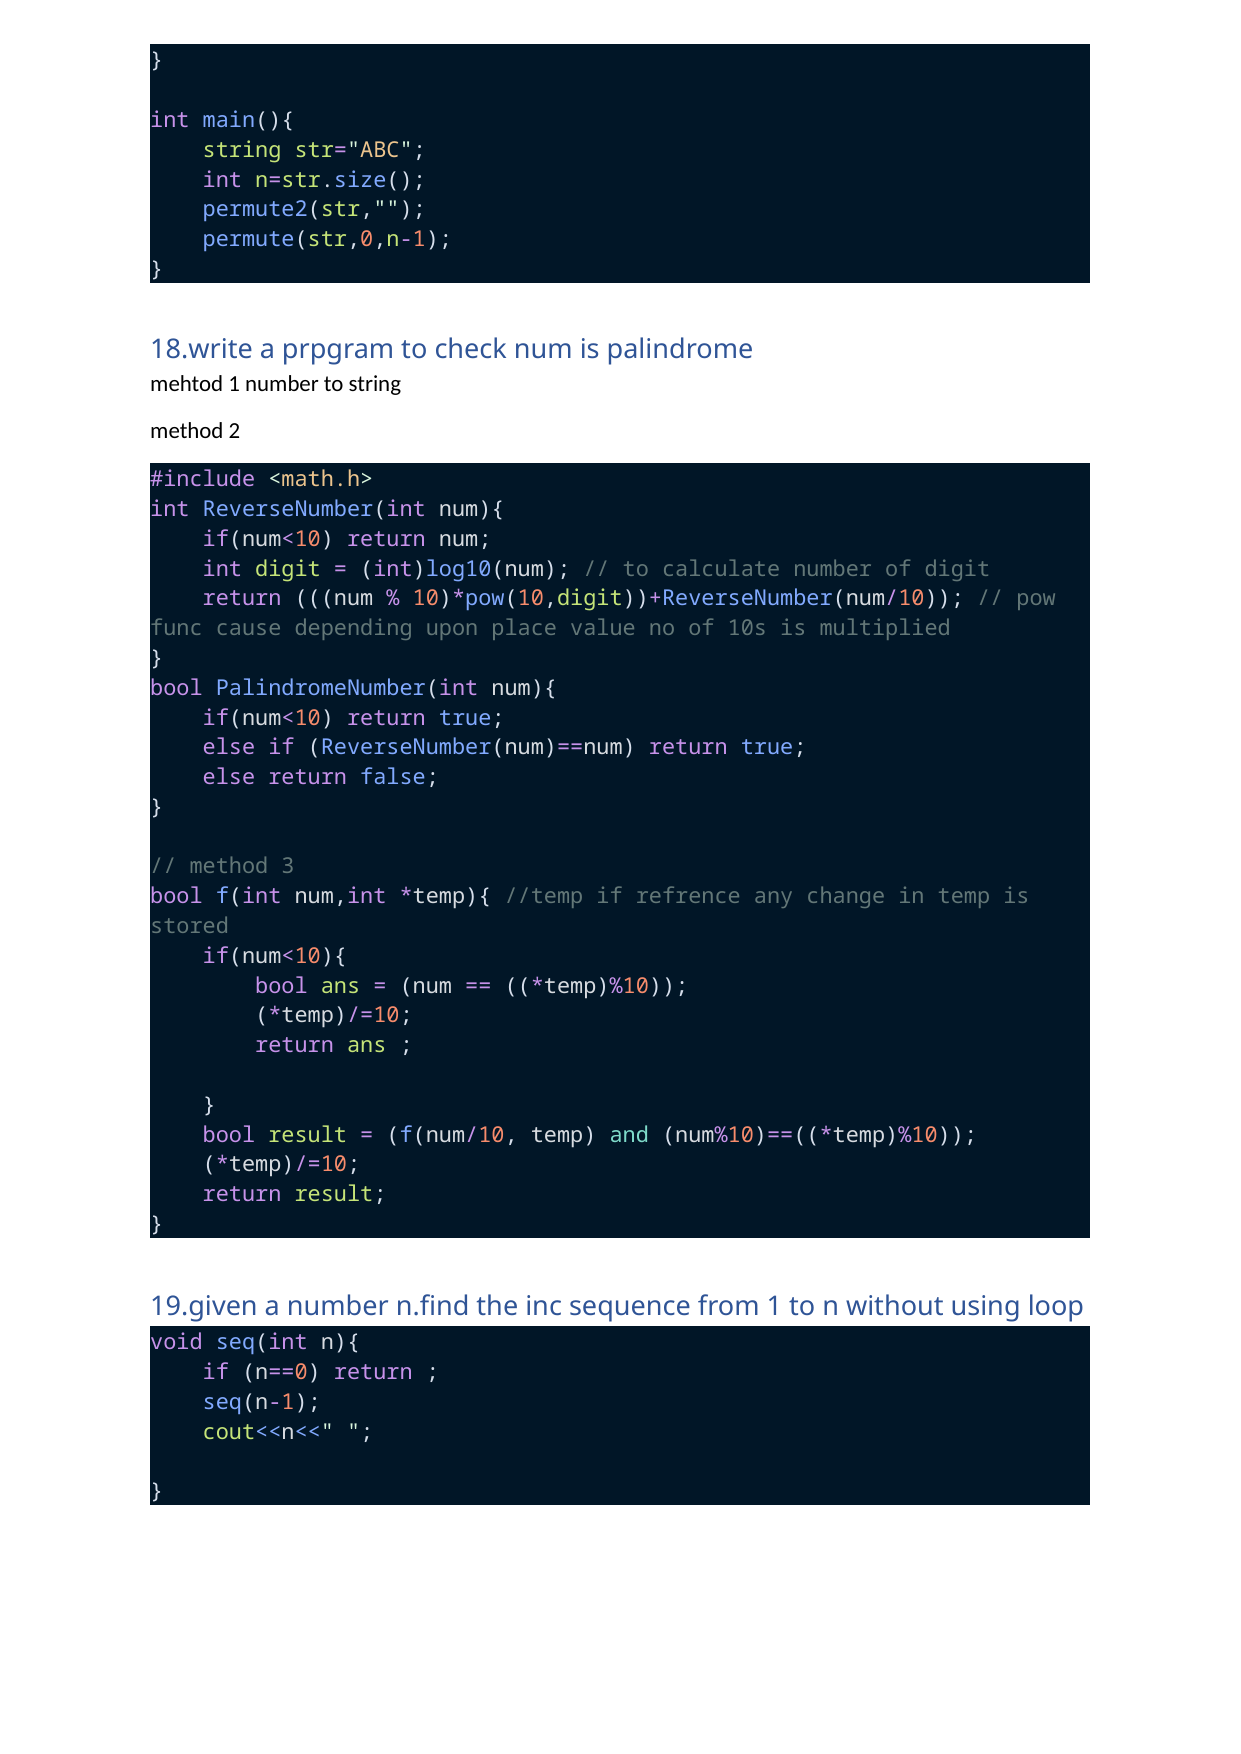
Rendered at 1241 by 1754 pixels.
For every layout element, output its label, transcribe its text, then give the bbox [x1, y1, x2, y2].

text if(num<10){ [150, 940, 1090, 969]
text bool f(int num,int *temp){ //temp if refrence any change in temp is stored [150, 880, 1090, 940]
text int digit = (int)log10(num); // to calculate number of digit [150, 552, 1090, 582]
text void seq(int n){ [150, 1326, 1090, 1356]
text } [150, 253, 1090, 283]
subtitle 18.write a prpgram to check num is palindrome [150, 329, 1090, 366]
text // method 3 [150, 850, 1090, 880]
text if (n==0) return ; [150, 1356, 1090, 1386]
text (*temp)/=10; [150, 999, 1090, 1029]
text else return false; [150, 761, 1090, 791]
subtitle 19.given a number n.find the inc sequence from 1 to n without using loop [150, 1286, 1090, 1323]
text cout<<n<<" "; [150, 1416, 1090, 1445]
text if(num<10) return num; [150, 523, 1090, 552]
text string str="ABC"; [150, 134, 1090, 163]
text if(num<10) return true; [150, 701, 1090, 731]
text method 2 [150, 416, 1090, 444]
text int ReverseNumber(int num){ [150, 493, 1090, 523]
text else if (ReverseNumber(num)==num) return true; [150, 731, 1090, 761]
text } [150, 44, 1090, 74]
text } [150, 1475, 1090, 1505]
text mehtod 1 number to string [150, 369, 1090, 397]
text bool PalindromeNumber(int num){ [150, 672, 1090, 701]
text return result; [150, 1178, 1090, 1208]
text return ans ; [150, 1029, 1090, 1059]
text #include <math.h> [150, 463, 1090, 493]
text } [150, 1089, 1090, 1118]
text seq(n-1); [150, 1386, 1090, 1416]
text bool result = (f(num/10, temp) and (num%10)==((*temp)%10)); [150, 1118, 1090, 1148]
text return (((num % 10)*pow(10,digit))+ReverseNumber(num/10)); // pow func cause depending upon place value no of 10s is multiplied [150, 582, 1090, 642]
text } [150, 791, 1090, 821]
text int n=str.size(); [150, 163, 1090, 193]
text permute2(str,""); [150, 193, 1090, 223]
text permute(str,0,n-1); [150, 223, 1090, 253]
text (*temp)/=10; [150, 1148, 1090, 1178]
text } [150, 1208, 1090, 1238]
text bool ans = (num == ((*temp)%10)); [150, 969, 1090, 999]
text int main(){ [150, 104, 1090, 134]
text } [150, 642, 1090, 672]
